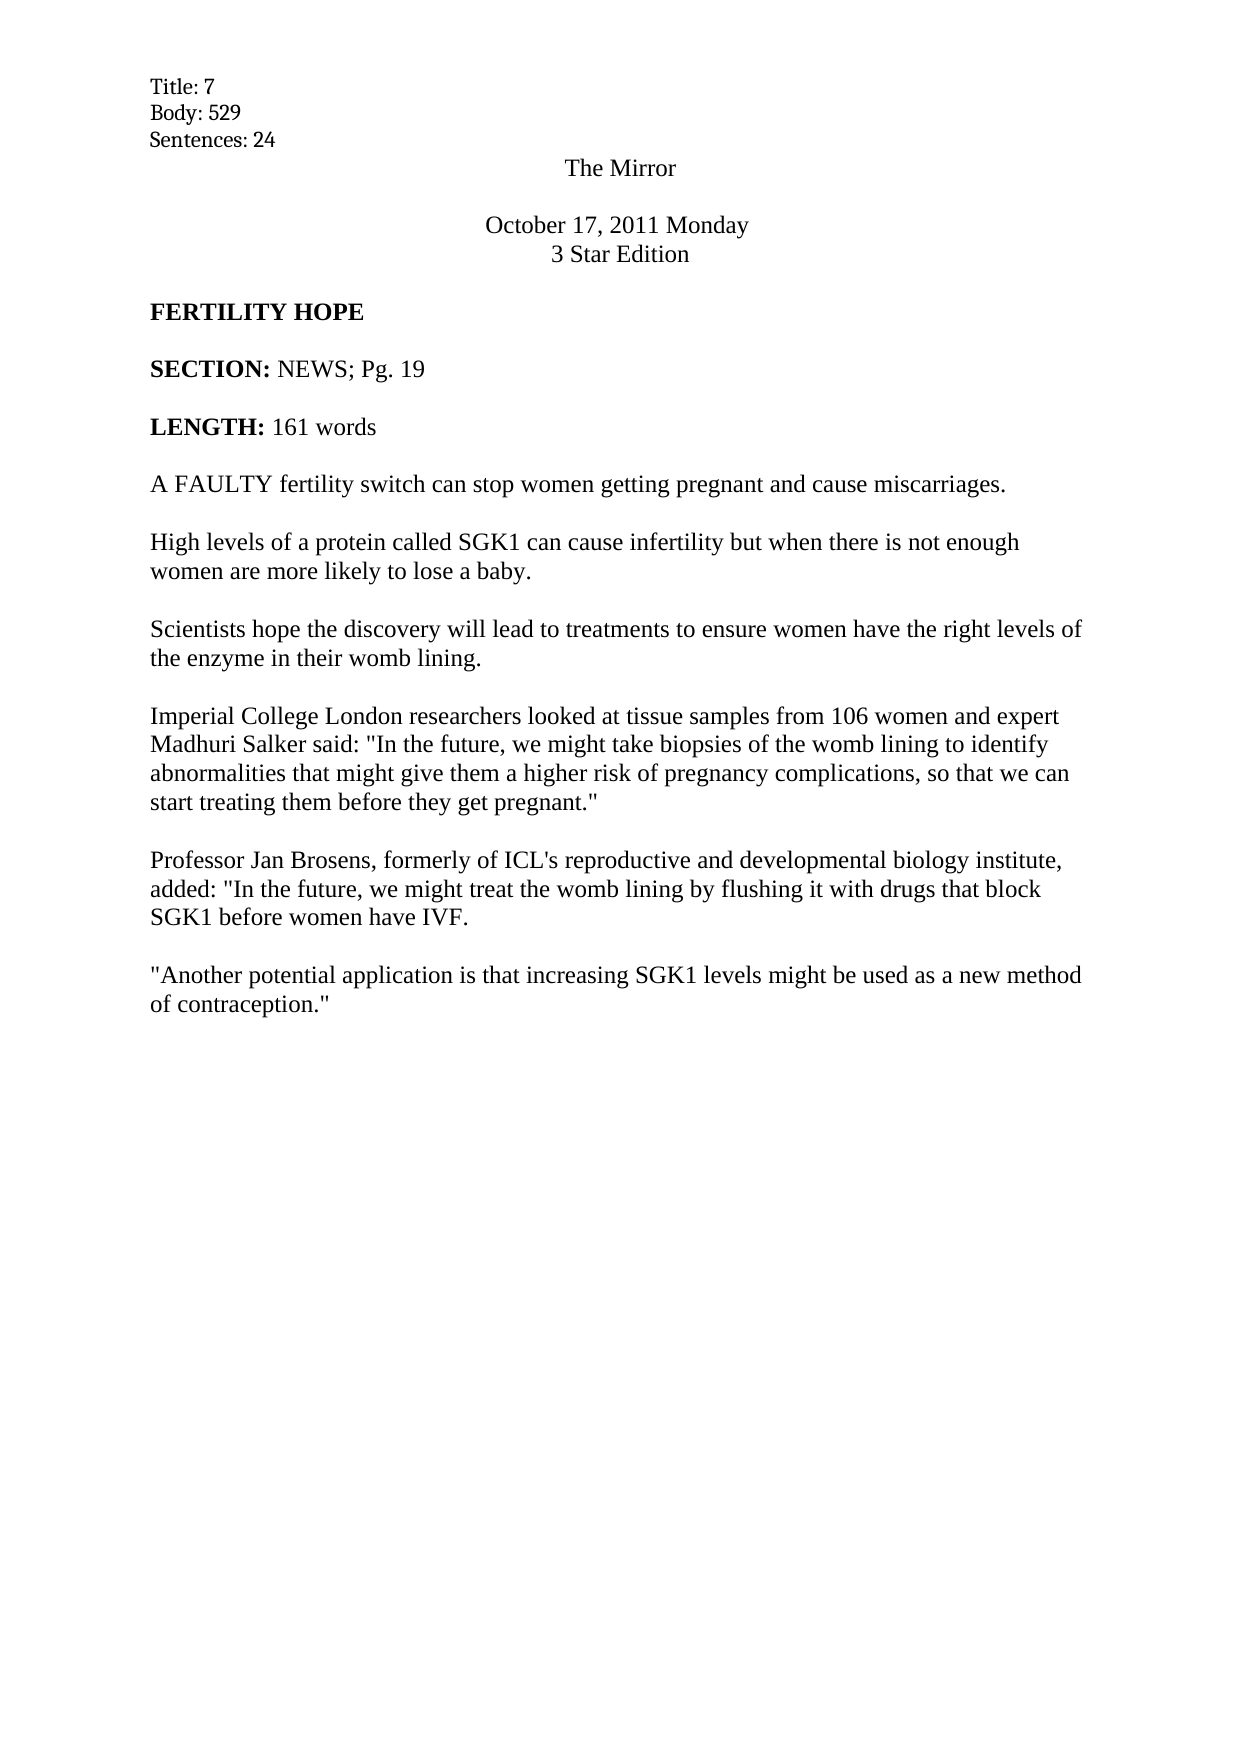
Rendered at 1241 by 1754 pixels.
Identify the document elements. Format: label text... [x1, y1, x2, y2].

text FERTILITY HOPE SECTION: NEWS; Pg. 19 LENGTH: 161 words [150, 268, 1090, 440]
text The Mirror [150, 153, 1090, 182]
text "Another potential application is that increasing SGK1 levels might be used as a new method of contraception." [150, 960, 1090, 1018]
text Scientists hope the discovery will lead to treatments to ensure women have the right levels of the enzyme in their womb lining. [150, 614, 1090, 672]
text A FAULTY fertility switch can stop women getting pregnant and cause miscarriages. [150, 469, 1090, 498]
text High levels of a protein called SGK1 can cause infertility but when there is not enough women are more likely to lose a baby. [150, 527, 1090, 585]
text October 17, 2011 Monday 3 Star Edition [150, 182, 1090, 268]
text Imperial College London researchers looked at tissue samples from 106 women and expert Madhuri Salker said: "In the future, we might take biopsies of the womb lining to identify abnormalities that might give them a higher risk of pregnancy complications, so that we can start treating them before they get pregnant." [150, 701, 1090, 816]
text Professor Jan Brosens, formerly of ICL's reproductive and developmental biology institute, added: "In the future, we might treat the womb lining by flushing it with drugs that block SGK1 before women have IVF. [150, 845, 1090, 931]
